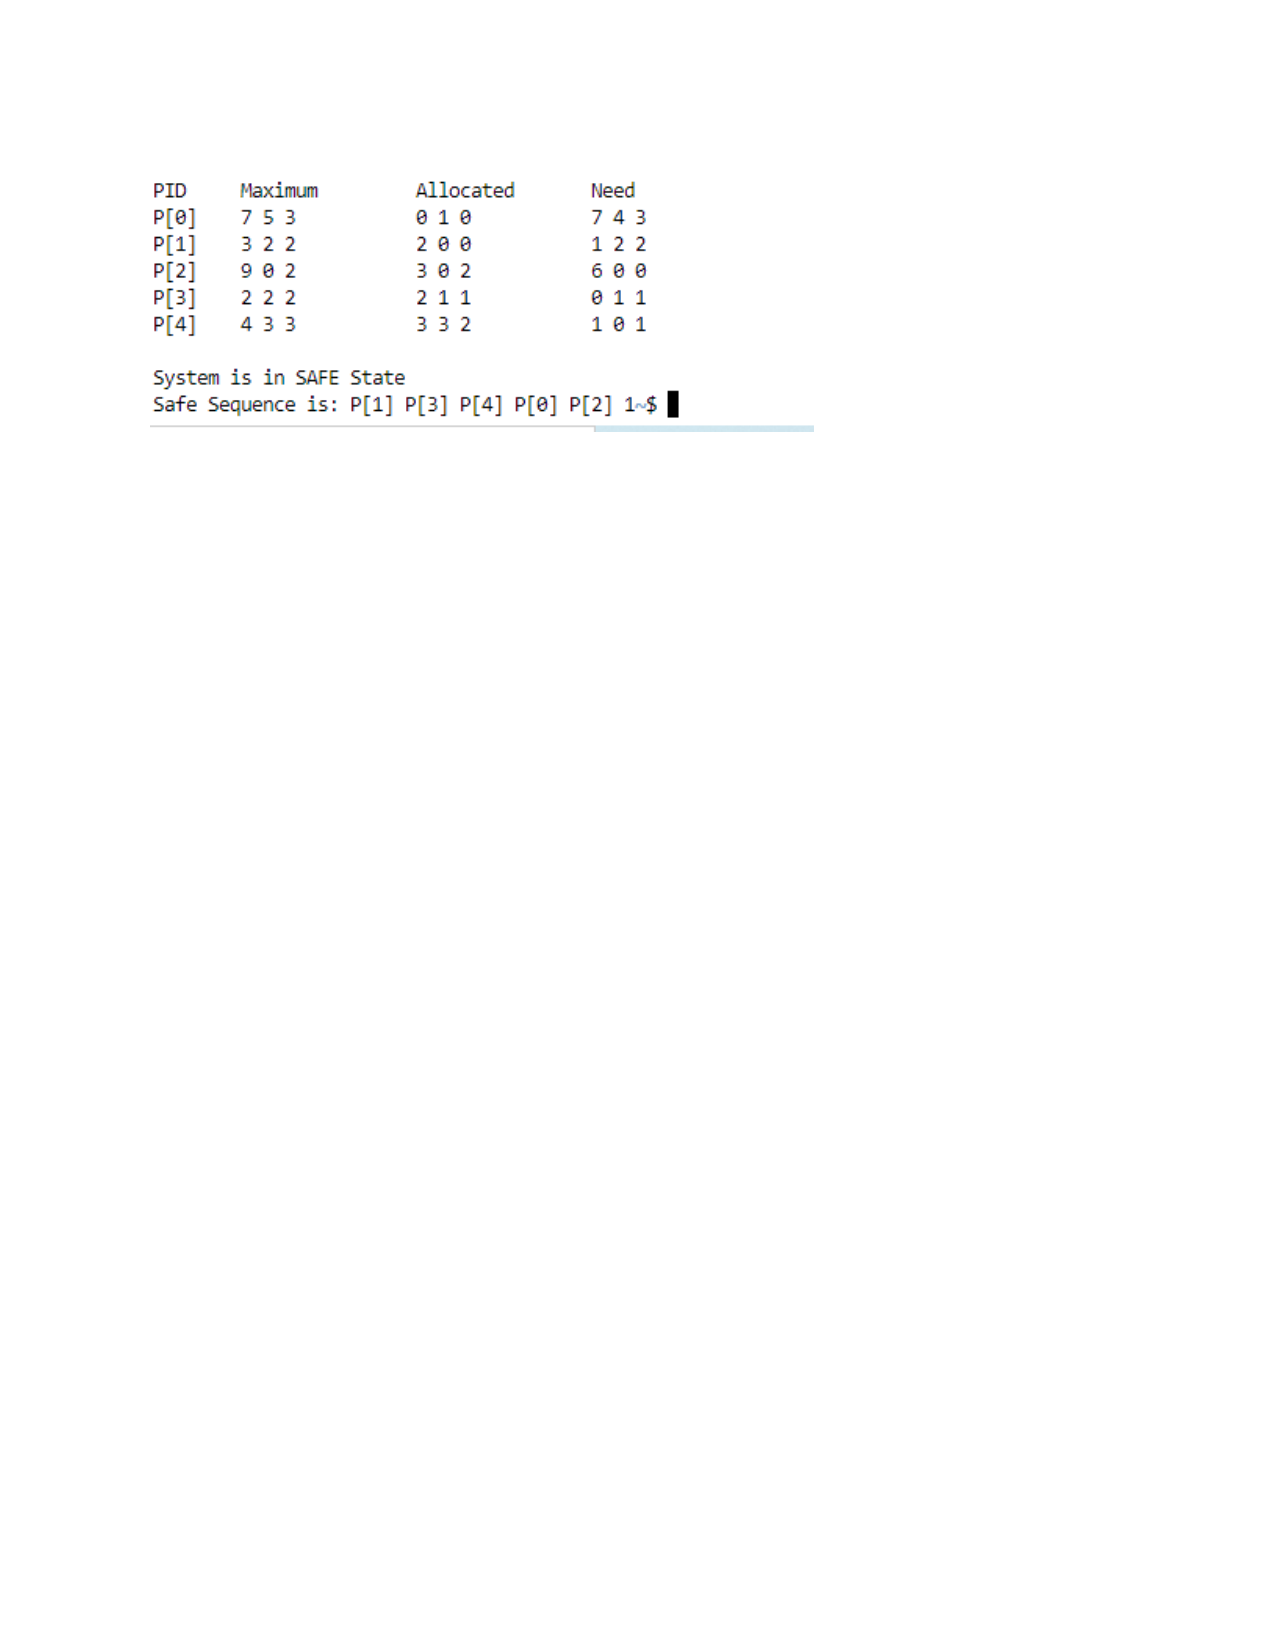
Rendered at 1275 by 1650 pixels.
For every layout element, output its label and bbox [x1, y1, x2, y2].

picture [150, 150, 814, 432]
